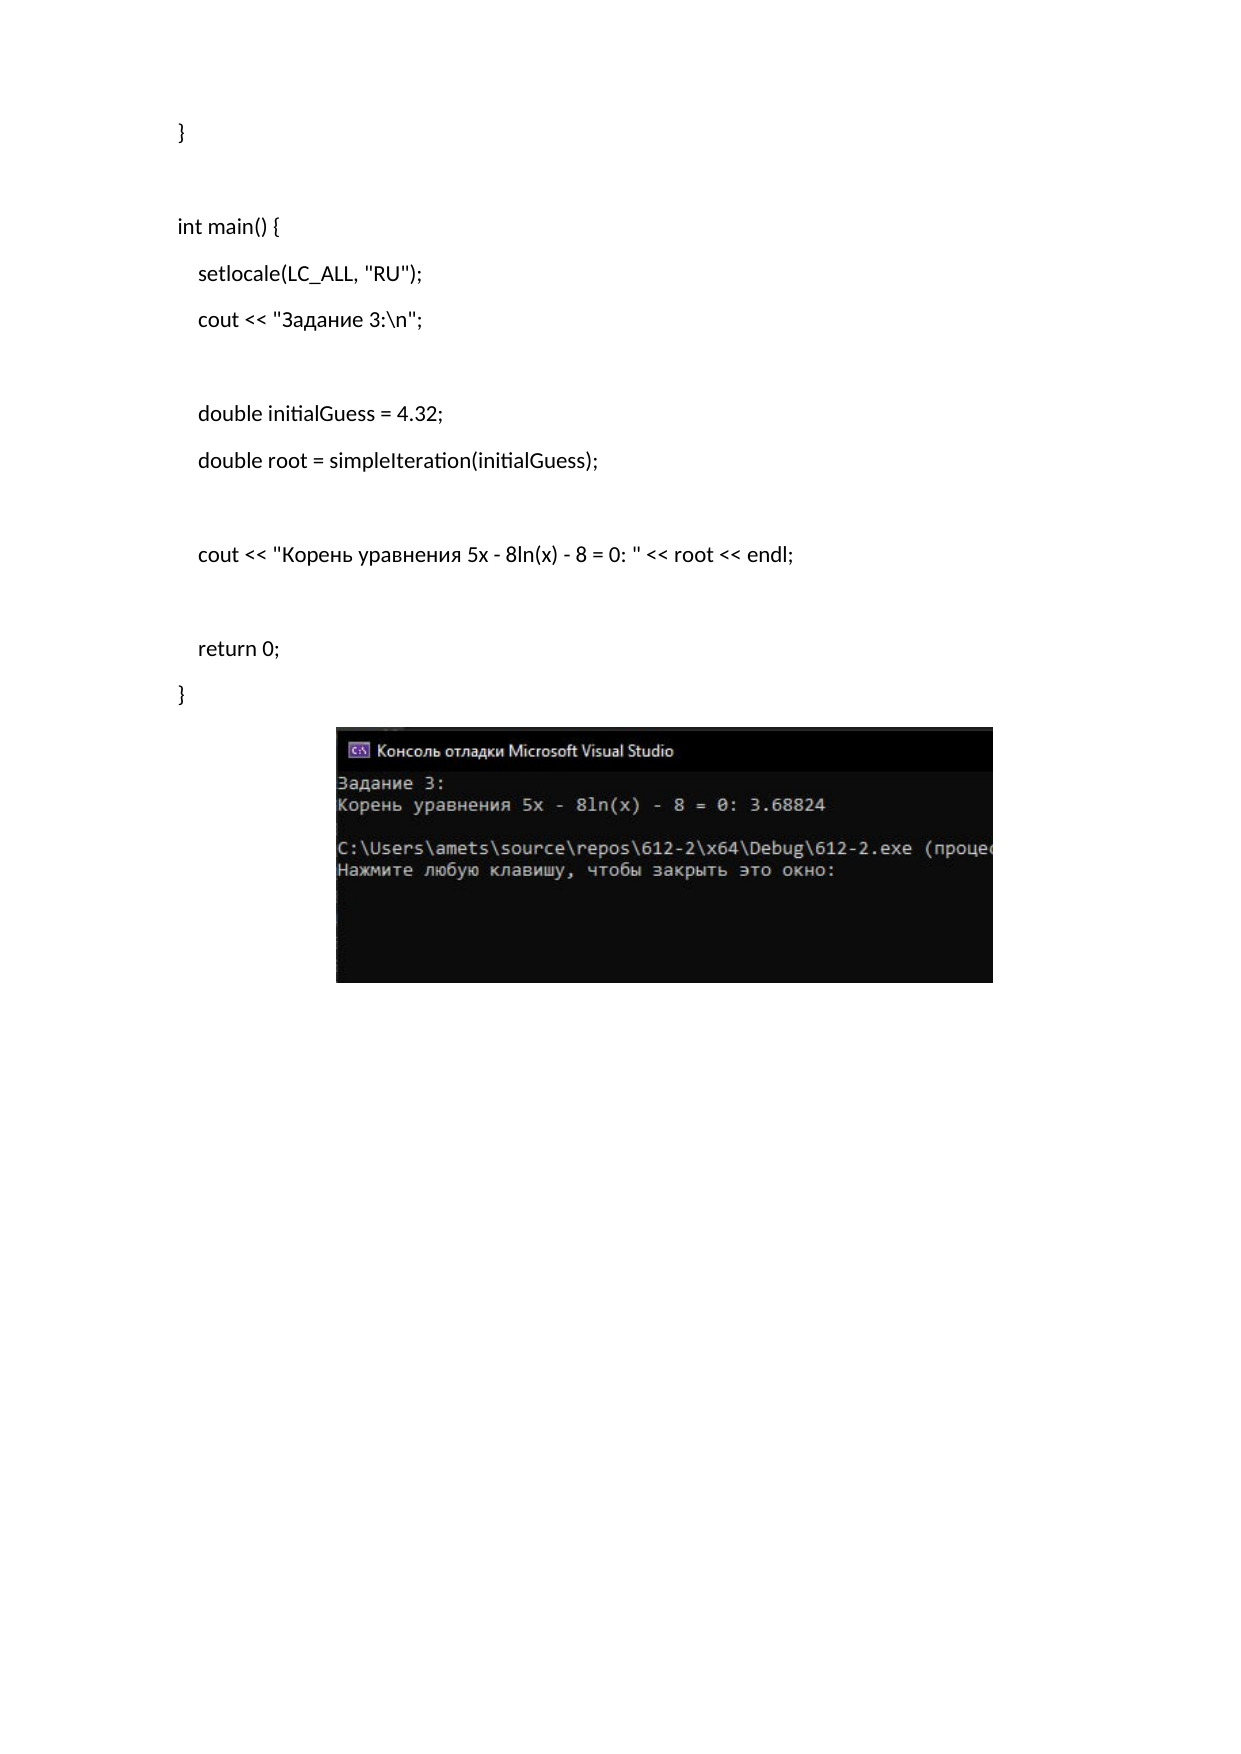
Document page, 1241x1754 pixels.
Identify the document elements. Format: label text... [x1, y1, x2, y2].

picture [336, 727, 993, 983]
text } [177, 681, 1152, 709]
text setlocale(LC_ALL, "RU"); [177, 259, 1152, 287]
text int main() { [177, 212, 1152, 240]
text return 0; [177, 634, 1152, 662]
text cout << "Задание 3:\n"; [177, 306, 1152, 334]
text } [177, 118, 1152, 146]
text cout << "Корень уравнения 5x - 8ln(x) - 8 = 0: " << root << endl; [177, 540, 1152, 568]
text double initialGuess = 4.32; [177, 399, 1152, 427]
text double root = simpleIteration(initialGuess); [177, 446, 1152, 474]
